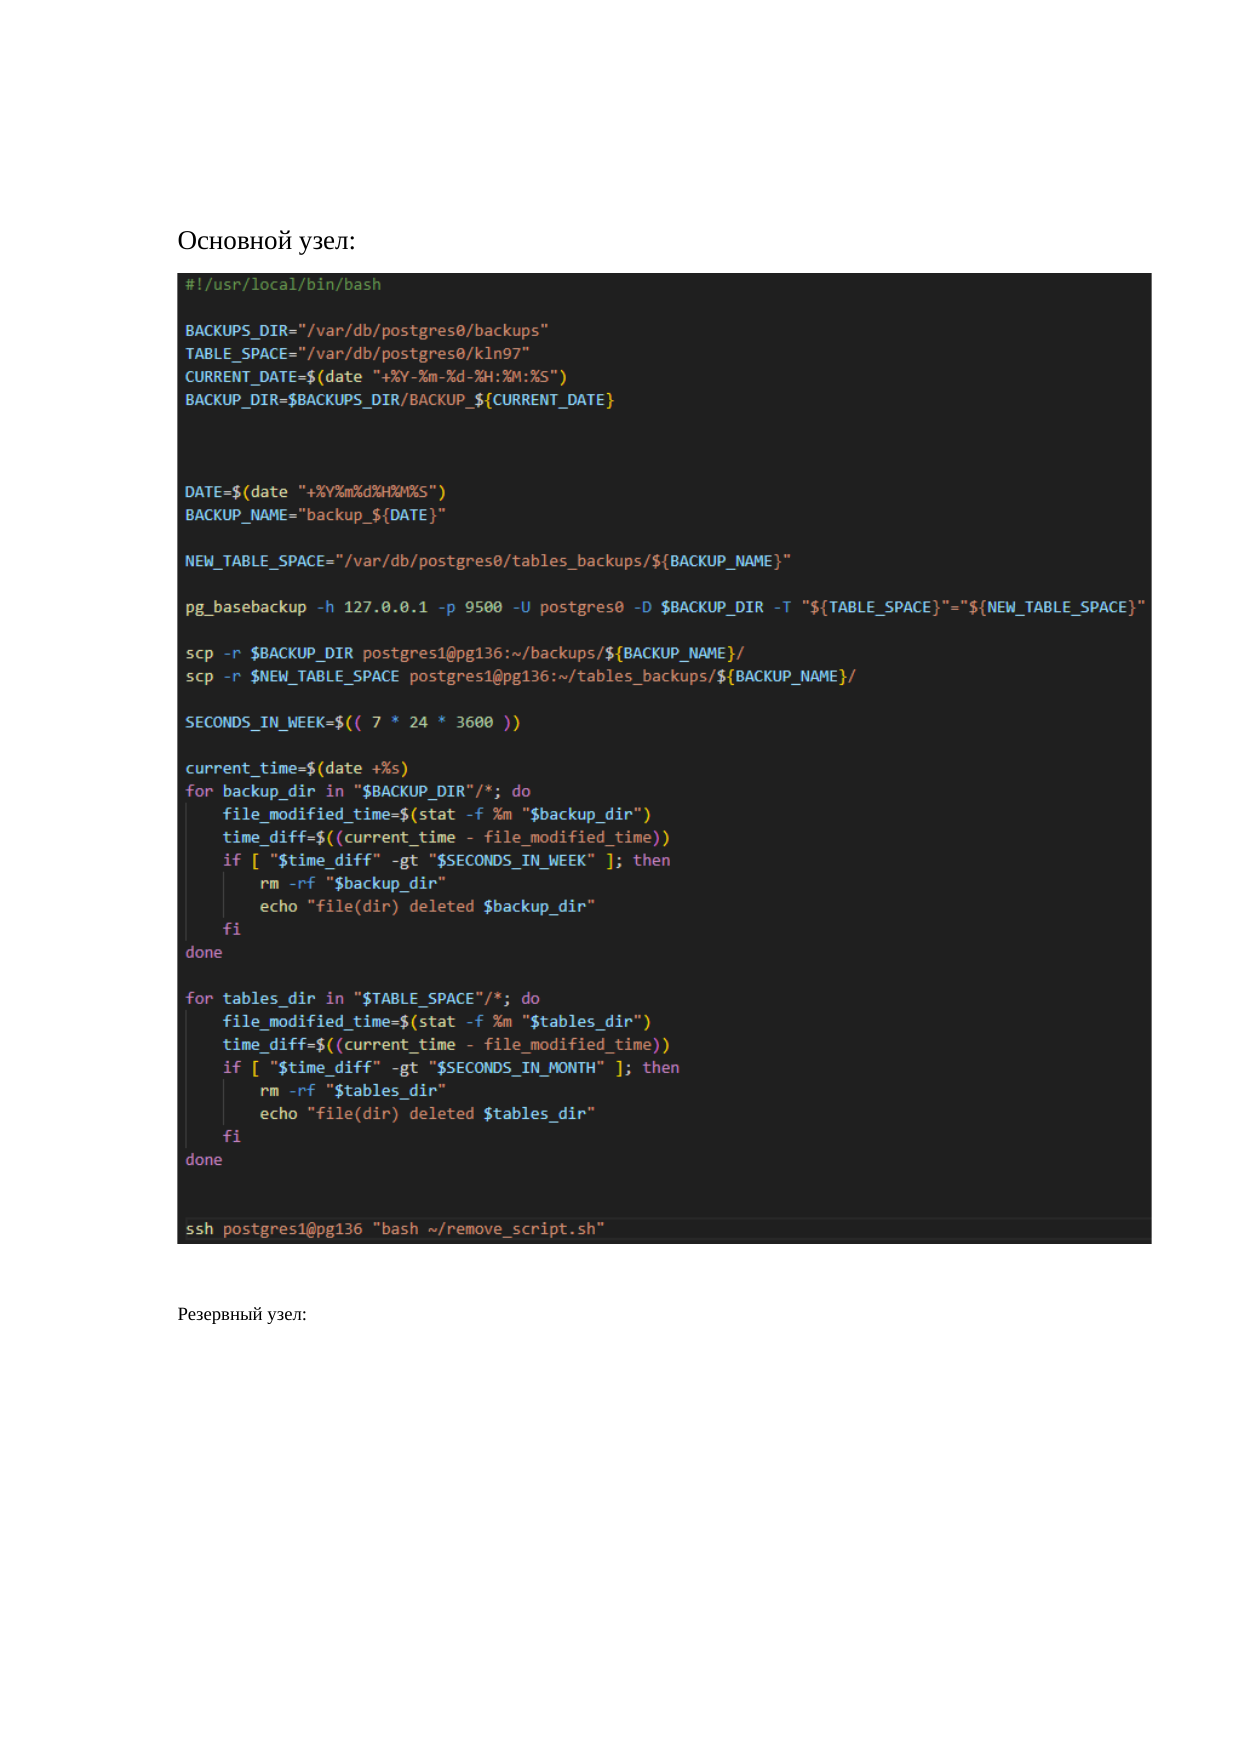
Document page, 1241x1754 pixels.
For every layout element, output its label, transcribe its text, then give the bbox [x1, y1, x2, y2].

picture [177, 273, 1152, 1244]
text Резервный узел: [177, 1303, 1152, 1324]
text Основной узел: [177, 224, 1152, 255]
